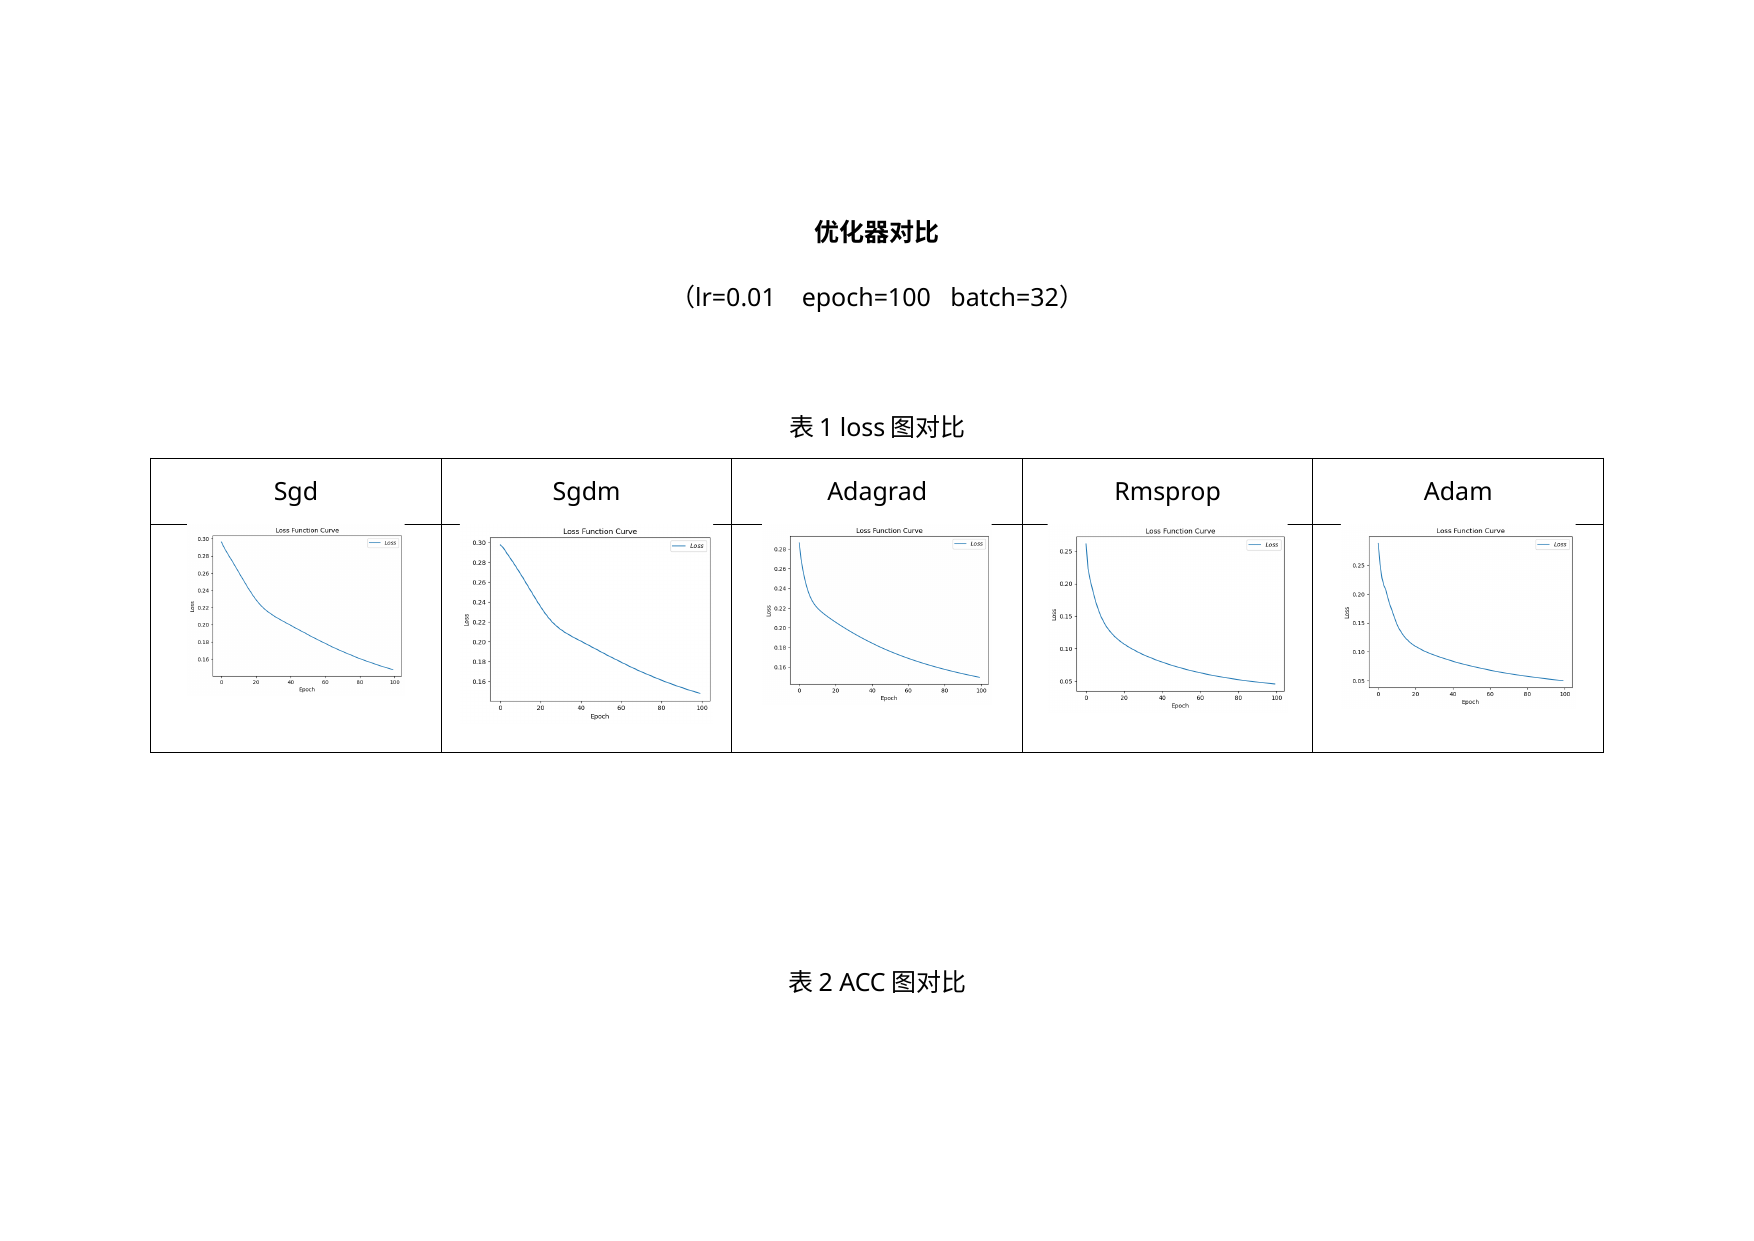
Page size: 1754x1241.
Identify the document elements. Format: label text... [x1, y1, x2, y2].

table_header Sgdm [442, 459, 731, 524]
picture [459, 524, 714, 724]
table_cell [1313, 525, 1603, 752]
table_cell [1023, 525, 1312, 752]
table_header Rmsprop [1023, 459, 1312, 524]
table_header Adam [1313, 459, 1603, 524]
picture [1340, 524, 1576, 709]
table_cell [442, 525, 731, 752]
picture [187, 524, 405, 696]
text 表2 ACC图对比 [150, 948, 1604, 1013]
text 优化器对比 [150, 198, 1604, 263]
table_cell [732, 525, 1022, 752]
table_header Adagrad [732, 459, 1022, 524]
picture [762, 524, 992, 705]
table_cell [151, 525, 441, 752]
table_header Sgd [151, 459, 441, 524]
picture [1047, 524, 1288, 713]
text 表1 loss图对比 [150, 393, 1604, 458]
text （lr=0.01 epoch=100 batch=32） [150, 263, 1604, 328]
